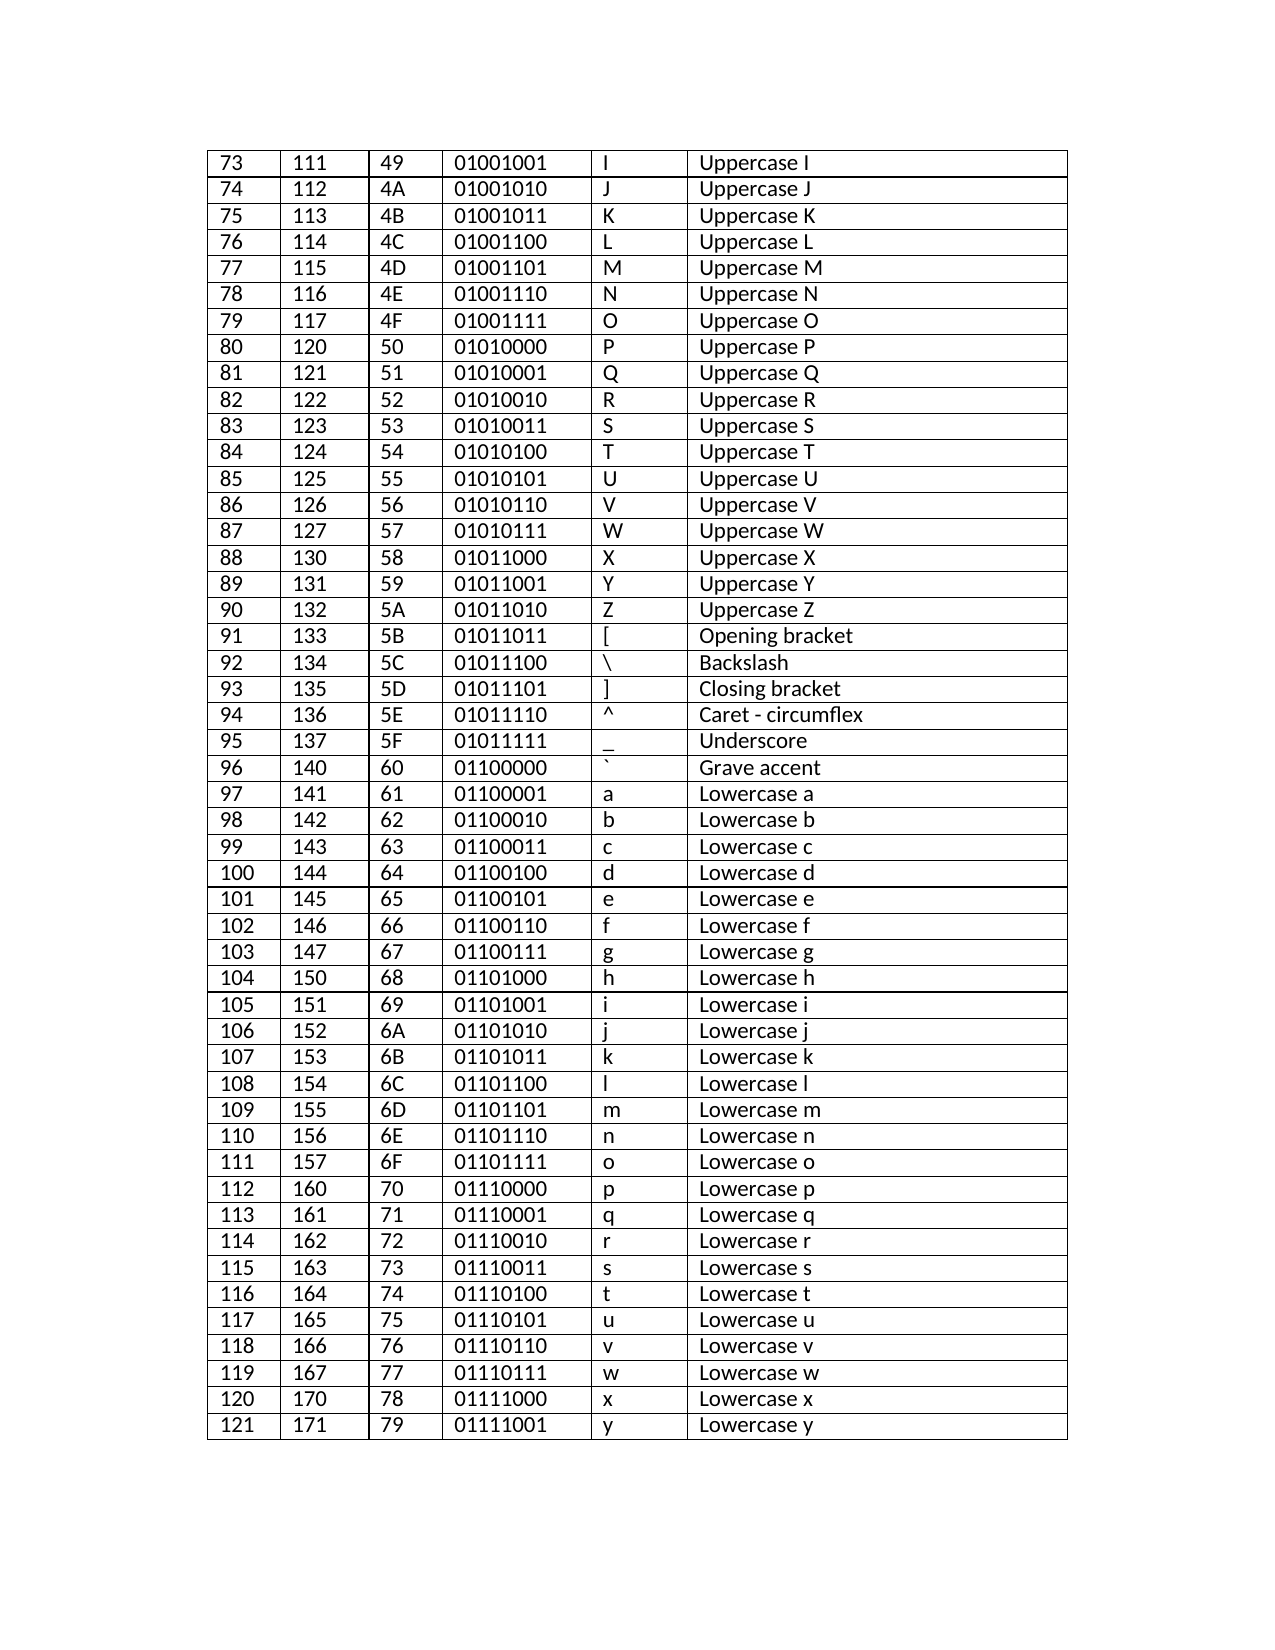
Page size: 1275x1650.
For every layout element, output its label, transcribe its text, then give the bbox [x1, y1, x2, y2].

table_cell 154 [281, 1072, 368, 1097]
table_cell 79 [370, 1414, 442, 1438]
table_cell 5C [370, 651, 442, 676]
table_cell 71 [370, 1203, 442, 1228]
table_cell 63 [370, 835, 442, 860]
table_cell 6F [370, 1150, 442, 1176]
table_cell 118 [208, 1335, 280, 1359]
table_cell 01110111 [443, 1361, 591, 1386]
table_cell Lowercase k [688, 1045, 1067, 1071]
table_cell 81 [208, 362, 280, 387]
table_cell 95 [208, 730, 280, 755]
table_cell 73 [370, 1256, 442, 1281]
table_cell Uppercase X [688, 546, 1067, 571]
table_cell 70 [370, 1177, 442, 1202]
table_cell 59 [370, 572, 442, 597]
table_cell 01011101 [443, 677, 591, 702]
table_cell 170 [281, 1387, 368, 1412]
table_cell 167 [281, 1361, 368, 1386]
table_cell Uppercase O [688, 309, 1067, 334]
table_cell 87 [208, 519, 280, 544]
table_cell 155 [281, 1098, 368, 1123]
table_cell Lowercase x [688, 1387, 1067, 1412]
table_cell 137 [281, 730, 368, 755]
table_cell 140 [281, 756, 368, 781]
table_cell 01111000 [443, 1387, 591, 1412]
table_cell 119 [208, 1361, 280, 1386]
table_cell g [592, 940, 687, 965]
table_cell 74 [208, 178, 280, 203]
table_cell Uppercase W [688, 519, 1067, 544]
table_cell 112 [281, 178, 368, 203]
table_cell 79 [208, 309, 280, 334]
table_cell 85 [208, 467, 280, 492]
table_cell 106 [208, 1019, 280, 1044]
table_header Uppercase I [688, 151, 1067, 176]
table_cell 4A [370, 178, 442, 203]
table_cell 160 [281, 1177, 368, 1202]
table_cell 01001011 [443, 204, 591, 229]
table_header 111 [281, 151, 368, 176]
table_cell 01101010 [443, 1019, 591, 1044]
table_cell 83 [208, 414, 280, 439]
table_cell 147 [281, 940, 368, 965]
table_cell 4C [370, 230, 442, 255]
table_cell 108 [208, 1072, 280, 1097]
table_cell 01011111 [443, 730, 591, 755]
table_cell Lowercase y [688, 1414, 1067, 1438]
table_cell Uppercase P [688, 335, 1067, 361]
table_cell 135 [281, 677, 368, 702]
table_cell 76 [370, 1335, 442, 1359]
table_cell 01001110 [443, 283, 591, 308]
table_cell Uppercase Y [688, 572, 1067, 597]
table_cell 100 [208, 861, 280, 886]
table_cell 64 [370, 861, 442, 886]
table_cell 01011001 [443, 572, 591, 597]
table_header 01001001 [443, 151, 591, 176]
table_cell ` [592, 756, 687, 781]
table_cell 65 [370, 888, 442, 913]
table_cell 142 [281, 808, 368, 834]
table_header I [592, 151, 687, 176]
table_cell 01101100 [443, 1072, 591, 1097]
table_cell l [592, 1072, 687, 1097]
table_cell 144 [281, 861, 368, 886]
table_cell Lowercase m [688, 1098, 1067, 1123]
table_cell 78 [370, 1387, 442, 1412]
table_cell 01100110 [443, 914, 591, 939]
table_cell r [592, 1229, 687, 1254]
table_cell 67 [370, 940, 442, 965]
table_cell 76 [208, 230, 280, 255]
table_cell Lowercase j [688, 1019, 1067, 1044]
table_cell 114 [208, 1229, 280, 1254]
table_cell Uppercase L [688, 230, 1067, 255]
table_cell 124 [281, 440, 368, 466]
table_cell 52 [370, 388, 442, 413]
table_cell 4F [370, 309, 442, 334]
table_cell 01010011 [443, 414, 591, 439]
table_cell J [592, 178, 687, 203]
table_cell Uppercase T [688, 440, 1067, 466]
table_cell b [592, 808, 687, 834]
table_cell 01110011 [443, 1256, 591, 1281]
table_cell 121 [208, 1414, 280, 1438]
table_cell 113 [281, 204, 368, 229]
table_cell 123 [281, 414, 368, 439]
table_cell Uppercase M [688, 256, 1067, 282]
table_cell ] [592, 677, 687, 702]
table_cell 01011110 [443, 703, 591, 728]
table_cell 101 [208, 888, 280, 913]
table_cell 94 [208, 703, 280, 728]
table_cell 115 [208, 1256, 280, 1281]
table_cell Lowercase f [688, 914, 1067, 939]
table_cell 151 [281, 993, 368, 1018]
table_cell 150 [281, 966, 368, 991]
table_cell 01010101 [443, 467, 591, 492]
table_cell 01010100 [443, 440, 591, 466]
table_cell U [592, 467, 687, 492]
table_cell Uppercase Q [688, 362, 1067, 387]
table_cell x [592, 1387, 687, 1412]
table_header 49 [370, 151, 442, 176]
table_cell 132 [281, 598, 368, 623]
table_cell p [592, 1177, 687, 1202]
table_cell a [592, 782, 687, 807]
table_cell 107 [208, 1045, 280, 1071]
table_cell j [592, 1019, 687, 1044]
table_cell Uppercase Z [688, 598, 1067, 623]
table_cell w [592, 1361, 687, 1386]
table_cell 110 [208, 1124, 280, 1149]
table_cell 01010000 [443, 335, 591, 361]
table_cell n [592, 1124, 687, 1149]
table_cell 01011000 [443, 546, 591, 571]
table_cell 130 [281, 546, 368, 571]
table_cell k [592, 1045, 687, 1071]
table_cell ^ [592, 703, 687, 728]
table_cell Uppercase S [688, 414, 1067, 439]
table_cell Q [592, 362, 687, 387]
table_cell Lowercase s [688, 1256, 1067, 1281]
table_cell Lowercase u [688, 1308, 1067, 1333]
table_cell \ [592, 651, 687, 676]
table_cell 5A [370, 598, 442, 623]
table_cell 01101000 [443, 966, 591, 991]
table_cell 99 [208, 835, 280, 860]
table_cell o [592, 1150, 687, 1176]
table_header 73 [208, 151, 280, 176]
table_cell 01100101 [443, 888, 591, 913]
table_cell 01101101 [443, 1098, 591, 1123]
table_cell Z [592, 598, 687, 623]
table_cell 120 [208, 1387, 280, 1412]
table_cell u [592, 1308, 687, 1333]
table_cell O [592, 309, 687, 334]
table_cell T [592, 440, 687, 466]
table_cell _ [592, 730, 687, 755]
table_cell 54 [370, 440, 442, 466]
table_cell 82 [208, 388, 280, 413]
table_cell Lowercase h [688, 966, 1067, 991]
table_cell 01011010 [443, 598, 591, 623]
table_cell 146 [281, 914, 368, 939]
table_cell 153 [281, 1045, 368, 1071]
table_cell 97 [208, 782, 280, 807]
table_cell 145 [281, 888, 368, 913]
table_cell Grave accent [688, 756, 1067, 781]
table_cell 01011100 [443, 651, 591, 676]
table_cell 69 [370, 993, 442, 1018]
table_cell 6D [370, 1098, 442, 1123]
table_cell 01001100 [443, 230, 591, 255]
table_cell 113 [208, 1203, 280, 1228]
table_cell e [592, 888, 687, 913]
table_cell 01010001 [443, 362, 591, 387]
table_cell 01110000 [443, 1177, 591, 1202]
table_cell 60 [370, 756, 442, 781]
table_cell 171 [281, 1414, 368, 1438]
table_cell 156 [281, 1124, 368, 1149]
table_cell 01101111 [443, 1150, 591, 1176]
table_cell W [592, 519, 687, 544]
table_cell Lowercase i [688, 993, 1067, 1018]
table_cell Uppercase U [688, 467, 1067, 492]
table_cell Lowercase w [688, 1361, 1067, 1386]
table_cell v [592, 1335, 687, 1359]
table_cell 96 [208, 756, 280, 781]
table_cell 01110001 [443, 1203, 591, 1228]
table_cell 84 [208, 440, 280, 466]
table_cell P [592, 335, 687, 361]
table_cell 55 [370, 467, 442, 492]
table_cell 01010010 [443, 388, 591, 413]
table_cell Underscore [688, 730, 1067, 755]
table_cell 98 [208, 808, 280, 834]
table_cell 5E [370, 703, 442, 728]
table_cell 103 [208, 940, 280, 965]
table_cell 105 [208, 993, 280, 1018]
table_cell 6E [370, 1124, 442, 1149]
table_cell d [592, 861, 687, 886]
table_cell 114 [281, 230, 368, 255]
table_cell s [592, 1256, 687, 1281]
table_cell N [592, 283, 687, 308]
table_cell 117 [281, 309, 368, 334]
table_cell Uppercase J [688, 178, 1067, 203]
table_cell 164 [281, 1282, 368, 1307]
table_cell 109 [208, 1098, 280, 1123]
table_cell 4B [370, 204, 442, 229]
table_cell Uppercase V [688, 493, 1067, 518]
table_cell 01001101 [443, 256, 591, 282]
table_cell 133 [281, 624, 368, 649]
table_cell 68 [370, 966, 442, 991]
table_cell Caret - circumflex [688, 703, 1067, 728]
table_cell 6C [370, 1072, 442, 1097]
table_cell 01100011 [443, 835, 591, 860]
table_cell Lowercase t [688, 1282, 1067, 1307]
table_cell Lowercase l [688, 1072, 1067, 1097]
table_cell Lowercase a [688, 782, 1067, 807]
table_cell Uppercase R [688, 388, 1067, 413]
table_cell 5F [370, 730, 442, 755]
table_cell 51 [370, 362, 442, 387]
table_cell m [592, 1098, 687, 1123]
table_cell 72 [370, 1229, 442, 1254]
table_cell 01110100 [443, 1282, 591, 1307]
table_cell 161 [281, 1203, 368, 1228]
table_cell Lowercase o [688, 1150, 1067, 1176]
table_cell Closing bracket [688, 677, 1067, 702]
table_cell 58 [370, 546, 442, 571]
table_cell S [592, 414, 687, 439]
table_cell q [592, 1203, 687, 1228]
table_cell 127 [281, 519, 368, 544]
table_cell 01010110 [443, 493, 591, 518]
table_cell Lowercase v [688, 1335, 1067, 1359]
table_cell 01111001 [443, 1414, 591, 1438]
table_cell 01001010 [443, 178, 591, 203]
table_cell 115 [281, 256, 368, 282]
table_cell i [592, 993, 687, 1018]
table_cell h [592, 966, 687, 991]
table_cell 01100111 [443, 940, 591, 965]
table_cell 78 [208, 283, 280, 308]
table_cell 61 [370, 782, 442, 807]
table_cell 166 [281, 1335, 368, 1359]
table_cell 01101001 [443, 993, 591, 1018]
table_cell 116 [281, 283, 368, 308]
table_cell 91 [208, 624, 280, 649]
table_cell 01100010 [443, 808, 591, 834]
table_cell 01100000 [443, 756, 591, 781]
table_cell 4E [370, 283, 442, 308]
table_cell 01100100 [443, 861, 591, 886]
table_cell 01110101 [443, 1308, 591, 1333]
table_cell 75 [370, 1308, 442, 1333]
table_cell 01101011 [443, 1045, 591, 1071]
table_cell 5D [370, 677, 442, 702]
table_cell 102 [208, 914, 280, 939]
table_cell 88 [208, 546, 280, 571]
table_cell 131 [281, 572, 368, 597]
table_cell Y [592, 572, 687, 597]
table_cell R [592, 388, 687, 413]
table_cell M [592, 256, 687, 282]
table_cell 134 [281, 651, 368, 676]
table_cell 121 [281, 362, 368, 387]
table_cell X [592, 546, 687, 571]
table_cell 111 [208, 1150, 280, 1176]
table_cell 141 [281, 782, 368, 807]
table_cell L [592, 230, 687, 255]
table_cell 80 [208, 335, 280, 361]
table_cell 157 [281, 1150, 368, 1176]
table_cell 143 [281, 835, 368, 860]
table_cell Lowercase b [688, 808, 1067, 834]
table_cell 57 [370, 519, 442, 544]
table_cell 136 [281, 703, 368, 728]
table_cell 6B [370, 1045, 442, 1071]
table_cell 66 [370, 914, 442, 939]
table_cell 62 [370, 808, 442, 834]
table_cell 117 [208, 1308, 280, 1333]
table_cell 152 [281, 1019, 368, 1044]
table_cell 50 [370, 335, 442, 361]
table_cell 01110010 [443, 1229, 591, 1254]
table_cell V [592, 493, 687, 518]
table_cell 90 [208, 598, 280, 623]
table_cell 125 [281, 467, 368, 492]
table_cell y [592, 1414, 687, 1438]
table_cell 86 [208, 493, 280, 518]
table_cell 56 [370, 493, 442, 518]
table_cell Lowercase d [688, 861, 1067, 886]
table_cell 77 [370, 1361, 442, 1386]
table_cell c [592, 835, 687, 860]
table_cell f [592, 914, 687, 939]
table_cell 120 [281, 335, 368, 361]
table_cell Uppercase N [688, 283, 1067, 308]
table_cell 77 [208, 256, 280, 282]
table_cell 93 [208, 677, 280, 702]
table_cell 162 [281, 1229, 368, 1254]
table_cell 01001111 [443, 309, 591, 334]
table_cell Lowercase p [688, 1177, 1067, 1202]
table_cell Lowercase n [688, 1124, 1067, 1149]
table_cell 01101110 [443, 1124, 591, 1149]
table_cell t [592, 1282, 687, 1307]
table_cell 4D [370, 256, 442, 282]
table_cell 116 [208, 1282, 280, 1307]
table_cell 112 [208, 1177, 280, 1202]
table_cell 126 [281, 493, 368, 518]
table_cell 104 [208, 966, 280, 991]
table_cell 75 [208, 204, 280, 229]
table_cell Lowercase e [688, 888, 1067, 913]
table_cell K [592, 204, 687, 229]
table_cell Opening bracket [688, 624, 1067, 649]
table_cell Backslash [688, 651, 1067, 676]
table_cell Lowercase r [688, 1229, 1067, 1254]
table_cell 122 [281, 388, 368, 413]
table_cell Uppercase K [688, 204, 1067, 229]
table_cell Lowercase g [688, 940, 1067, 965]
table_cell Lowercase q [688, 1203, 1067, 1228]
table_cell 6A [370, 1019, 442, 1044]
table_cell 01100001 [443, 782, 591, 807]
table_cell 5B [370, 624, 442, 649]
table_cell 53 [370, 414, 442, 439]
table_cell [ [592, 624, 687, 649]
table_cell 92 [208, 651, 280, 676]
table_cell 74 [370, 1282, 442, 1307]
table_cell 01110110 [443, 1335, 591, 1359]
table_cell 01010111 [443, 519, 591, 544]
table_cell 163 [281, 1256, 368, 1281]
table_cell Lowercase c [688, 835, 1067, 860]
table_cell 89 [208, 572, 280, 597]
table_cell 165 [281, 1308, 368, 1333]
table_cell 01011011 [443, 624, 591, 649]
